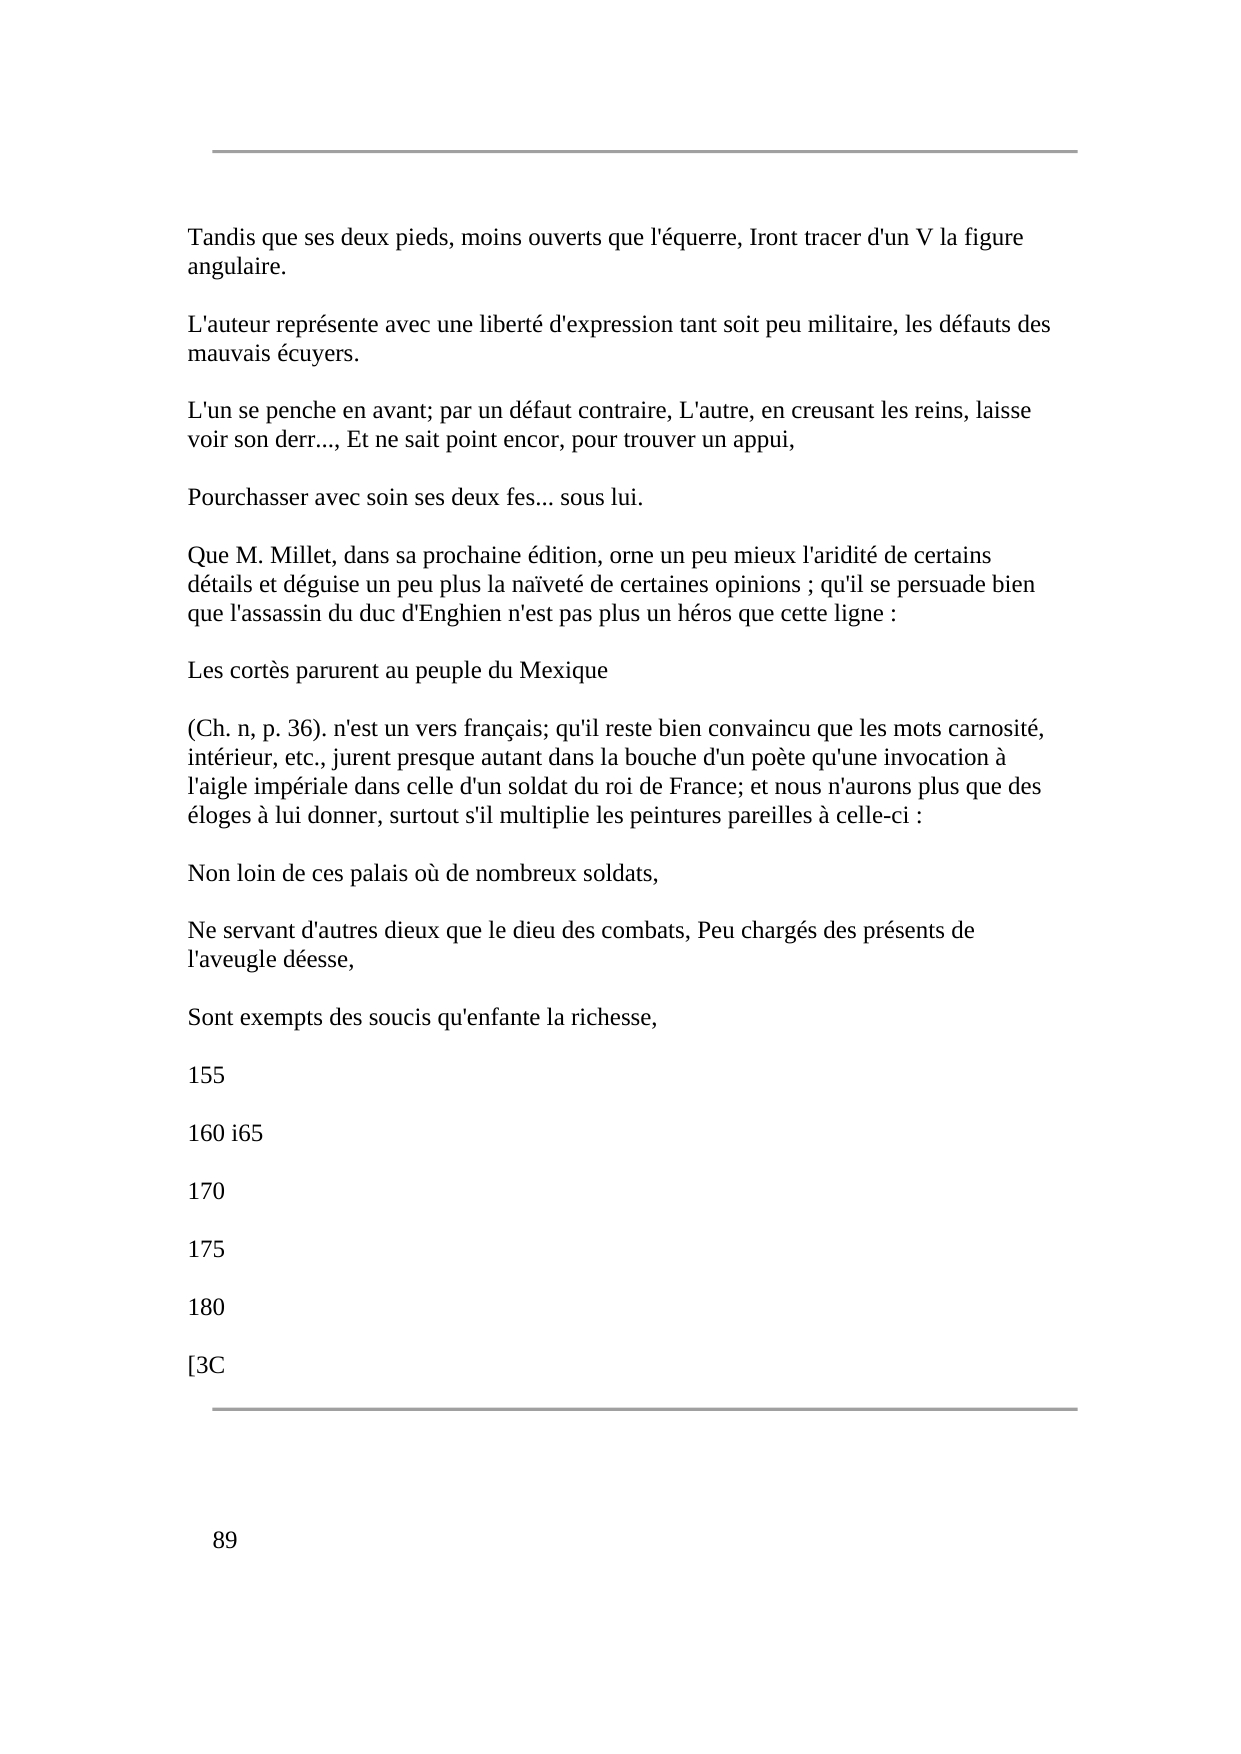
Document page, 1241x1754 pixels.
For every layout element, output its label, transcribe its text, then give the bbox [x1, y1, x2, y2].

text L'un se penche en avant; par un défaut contraire, L'autre, en creusant les reins, laisse voir son derr..., Et ne sait point encor, pour trouver un appui, [187, 396, 1053, 453]
text L'auteur représente avec une liberté d'expression tant soit peu militaire, les défauts des mauvais écuyers. [187, 309, 1053, 366]
text 175 [187, 1234, 1053, 1263]
text Les cortès parurent au peuple du Mexique [187, 656, 1053, 684]
text Tandis que ses deux pieds, moins ouverts que l'équerre, Iront tracer d'un V la figure angulaire. [187, 222, 1053, 280]
text Non loin de ces palais où de nombreux soldats, [187, 858, 1053, 886]
text Sont exempts des soucis qu'enfante la richesse, [187, 1002, 1053, 1031]
text 180 [187, 1292, 1053, 1321]
text Ne servant d'autres dieux que le dieu des combats, Peu chargés des présents de l'aveugle déesse, [187, 916, 1053, 973]
text 155 [187, 1060, 1053, 1089]
text (Ch. n, p. 36). n'est un vers français; qu'il reste bien convaincu que les mots carnosité, intérieur, etc., jurent presque autant dans la bouche d'un poète qu'une invocation à l'aigle impériale dans celle d'un soldat du roi de France; et nous n'aurons plus que des éloges à lui donner, surtout s'il multiplie les peintures pareilles à celle-ci : [187, 713, 1053, 828]
text Pourchasser avec soin ses deux fes... sous lui. [187, 482, 1053, 511]
text Que M. Millet, dans sa prochaine édition, orne un peu mieux l'aridité de certains détails et déguise un peu plus la naïveté de certaines opinions ; qu'il se persuade bien que l'assassin du duc d'Enghien n'est pas plus un héros que cette ligne : [187, 540, 1053, 626]
text 170 [187, 1176, 1053, 1205]
text [3C [187, 1350, 1053, 1378]
text 160 i65 [187, 1118, 1053, 1147]
